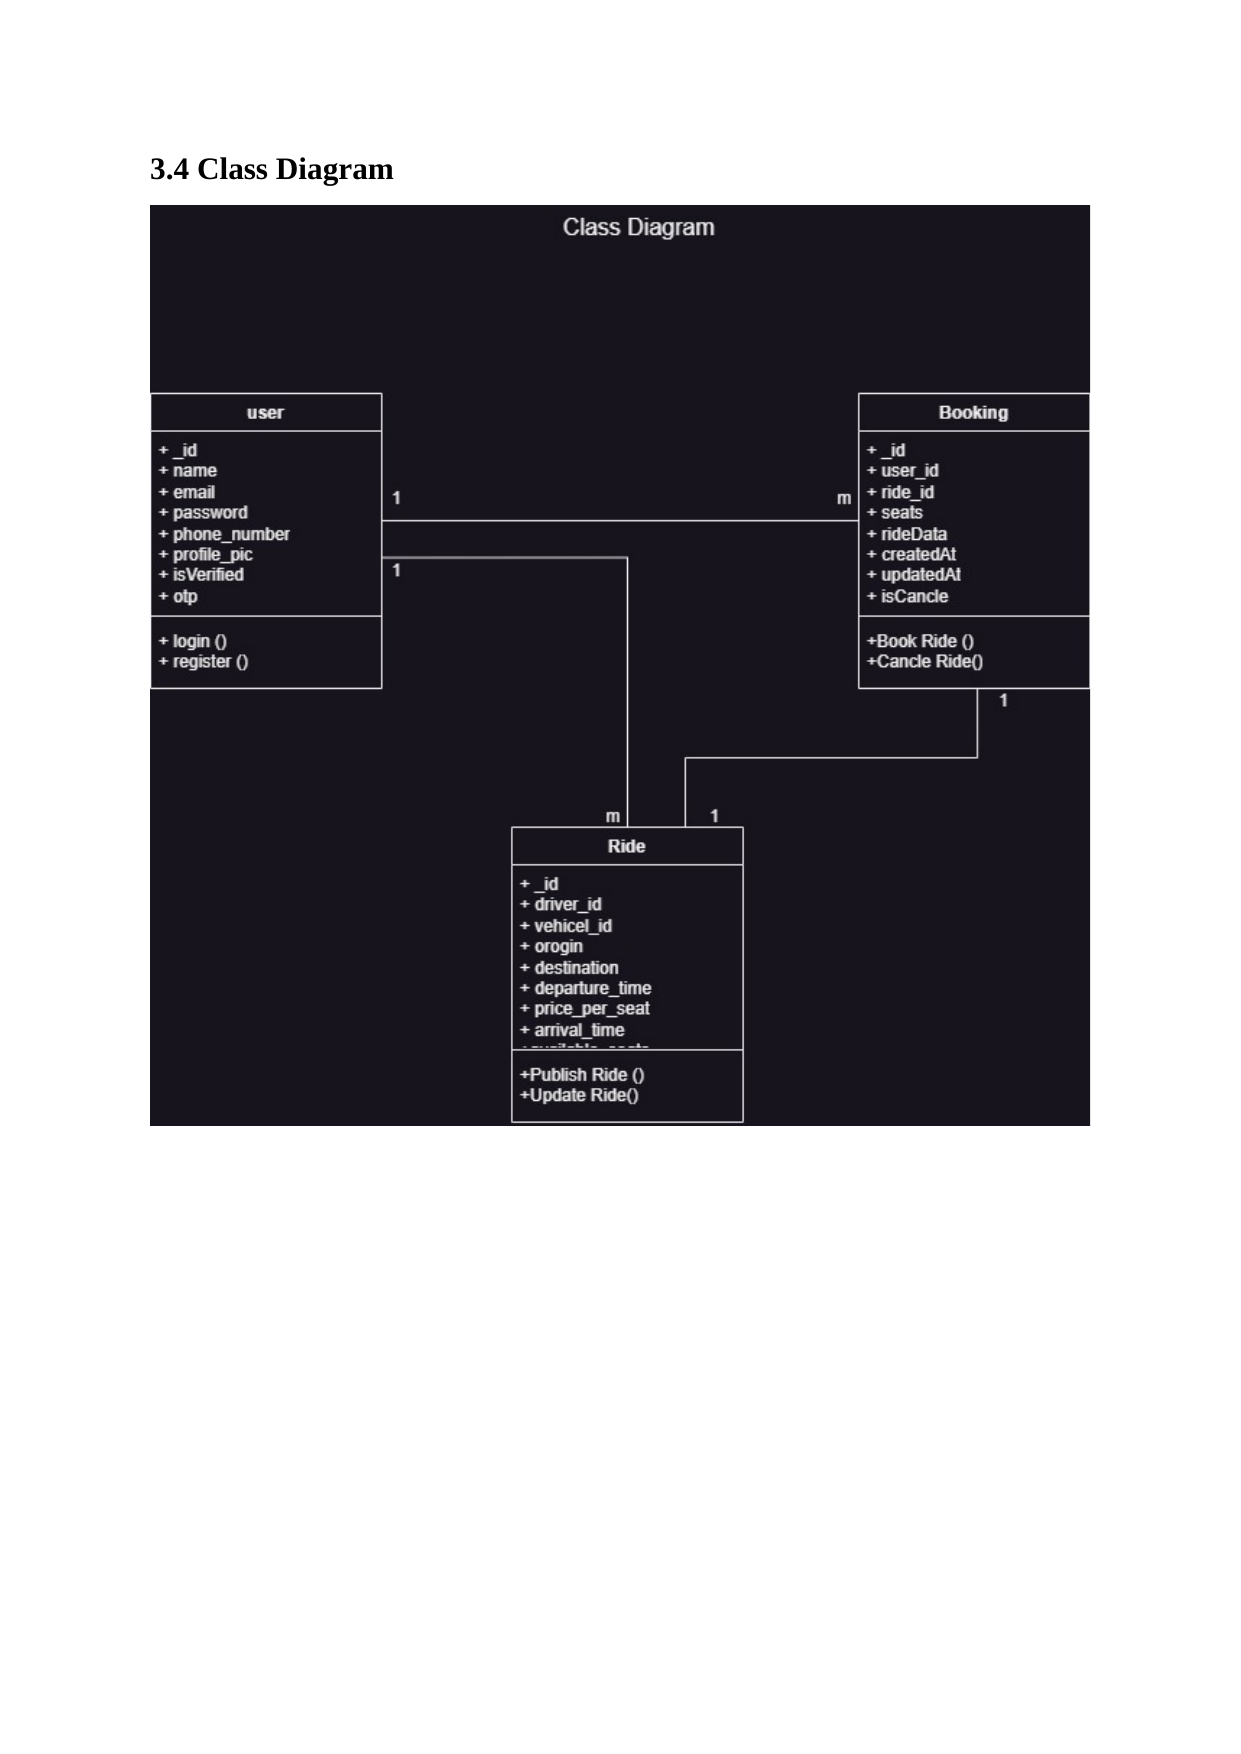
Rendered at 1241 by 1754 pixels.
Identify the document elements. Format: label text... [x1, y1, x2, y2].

text 3.4 Class Diagram [150, 150, 1090, 186]
picture [150, 205, 1091, 1126]
